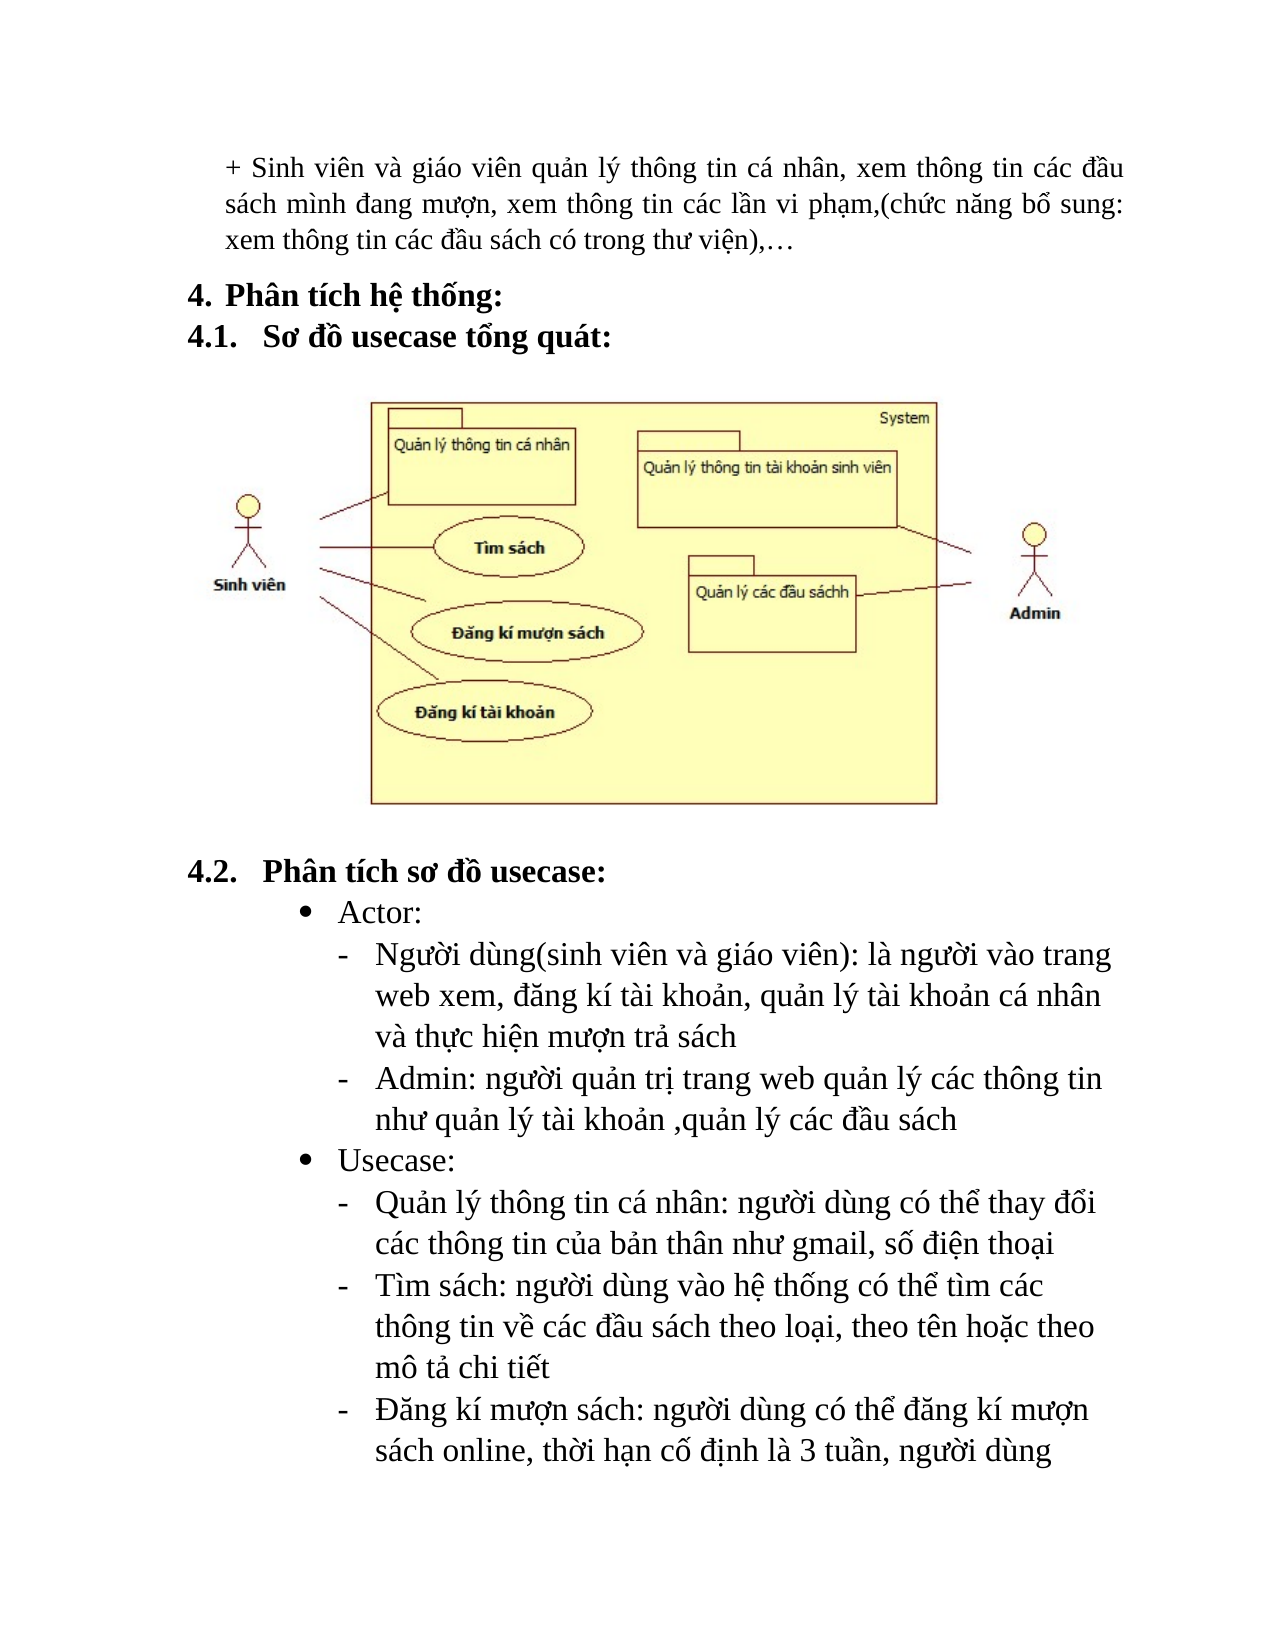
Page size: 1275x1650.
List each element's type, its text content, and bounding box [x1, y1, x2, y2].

list Phân tích hệ thống: [187, 275, 1125, 313]
list Actor: [300, 893, 1125, 931]
picture [150, 374, 1126, 833]
list Sơ đồ usecase tổng quát: [187, 316, 1125, 355]
text + Sinh viên và giáo viên quản lý thông tin cá nhân, xem thông tin các đầu sách mình đang mượn, xem thông tin các lần vi phạm,(chức năng bổ sung: xem thông tin các đầu sách có trong thư viện),… [225, 150, 1125, 256]
list Phân tích sơ đồ usecase: [187, 851, 1125, 889]
list Người dùng(sinh viên và giáo viên): là người vào trang web xem, đăng kí tài khoản, quản lý tài khoản cá nhân và thực hiện mượn trả sách [337, 934, 1125, 1055]
list Usecase: [300, 1141, 1125, 1179]
list Quản lý thông tin cá nhân: người dùng có thể thay đổi các thông tin của bản thân như gmail, số điện thoại [337, 1182, 1125, 1262]
list Tìm sách: người dùng vào hệ thống có thể tìm các thông tin về các đầu sách theo loại, theo tên hoặc theo mô tả chi tiết [337, 1265, 1125, 1386]
list Admin: người quản trị trang web quản lý các thông tin như quản lý tài khoản ,quản lý các đầu sách [337, 1058, 1125, 1138]
